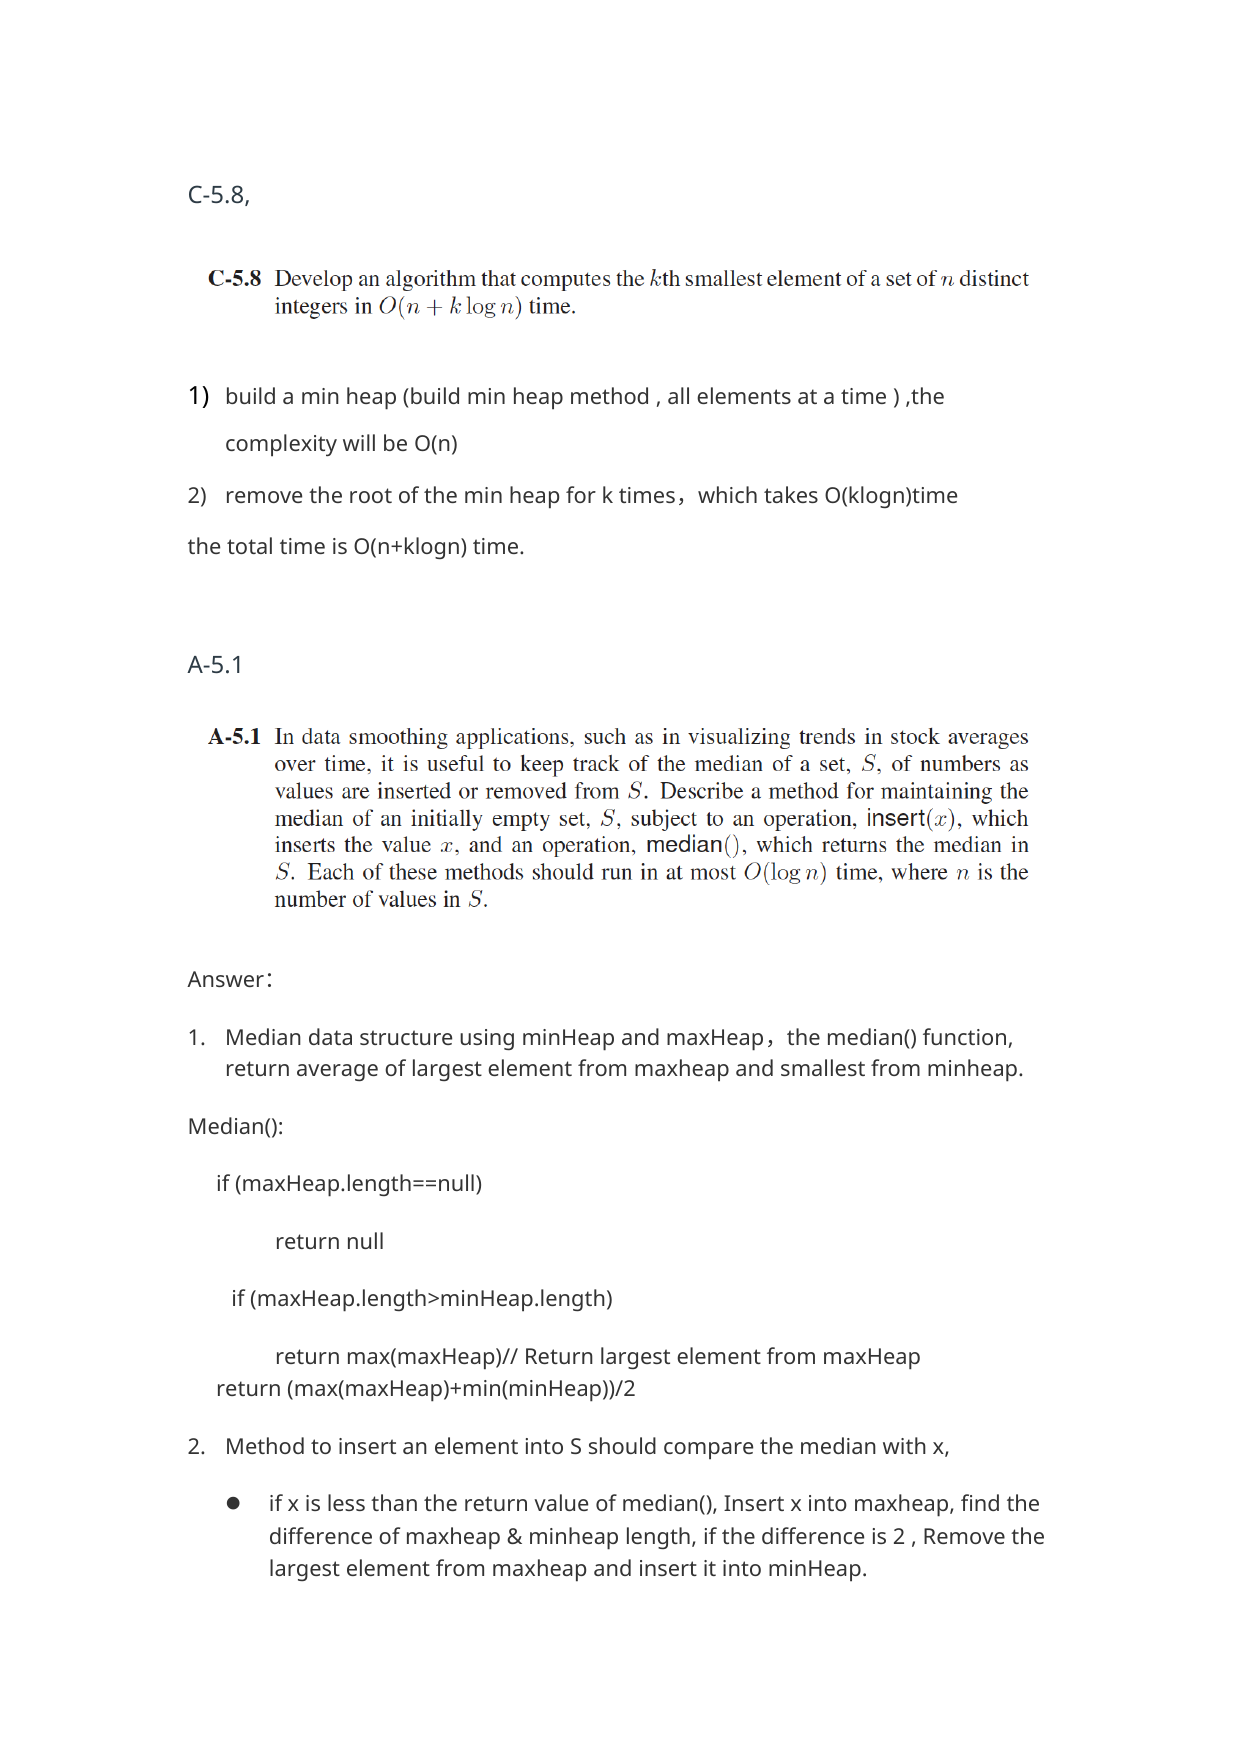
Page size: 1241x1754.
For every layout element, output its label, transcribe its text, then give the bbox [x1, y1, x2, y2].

list remove the root of the min heap for k times，which takes O(klogn)time [187, 478, 1053, 511]
text return null [187, 1224, 1053, 1257]
text return (max(maxHeap)+min(minHeap))/2 [187, 1372, 1053, 1404]
text the total time is O(n+klogn) time. [187, 529, 1053, 562]
text if (maxHeap.length>minHeap.length) [187, 1282, 1053, 1314]
text if (maxHeap.length==null) [187, 1167, 1053, 1199]
list build a min heap (build min heap method , all elements at a time ) ,the complexity will be O(n) [187, 362, 1053, 459]
list Method to insert an element into S should compare the median with x, [187, 1429, 1053, 1462]
text return max(maxHeap)// Return largest element from maxHeap [187, 1339, 1053, 1372]
text Answer： [187, 962, 1053, 994]
text C-5.8, [187, 162, 1053, 227]
picture [187, 715, 1053, 921]
list if x is less than the return value of median(), Insert x into maxheap, find the difference of maxheap & minheap length, if the difference is 2 , Remove the largest element from maxheap and insert it into minHeap. [225, 1487, 1053, 1584]
text A-5.1 [187, 632, 1053, 697]
picture [187, 245, 1053, 325]
text Median(): [187, 1109, 1053, 1142]
list Median data structure using minHeap and maxHeap，the median() function, return average of largest element from maxheap and smallest from minheap. [187, 1019, 1053, 1084]
